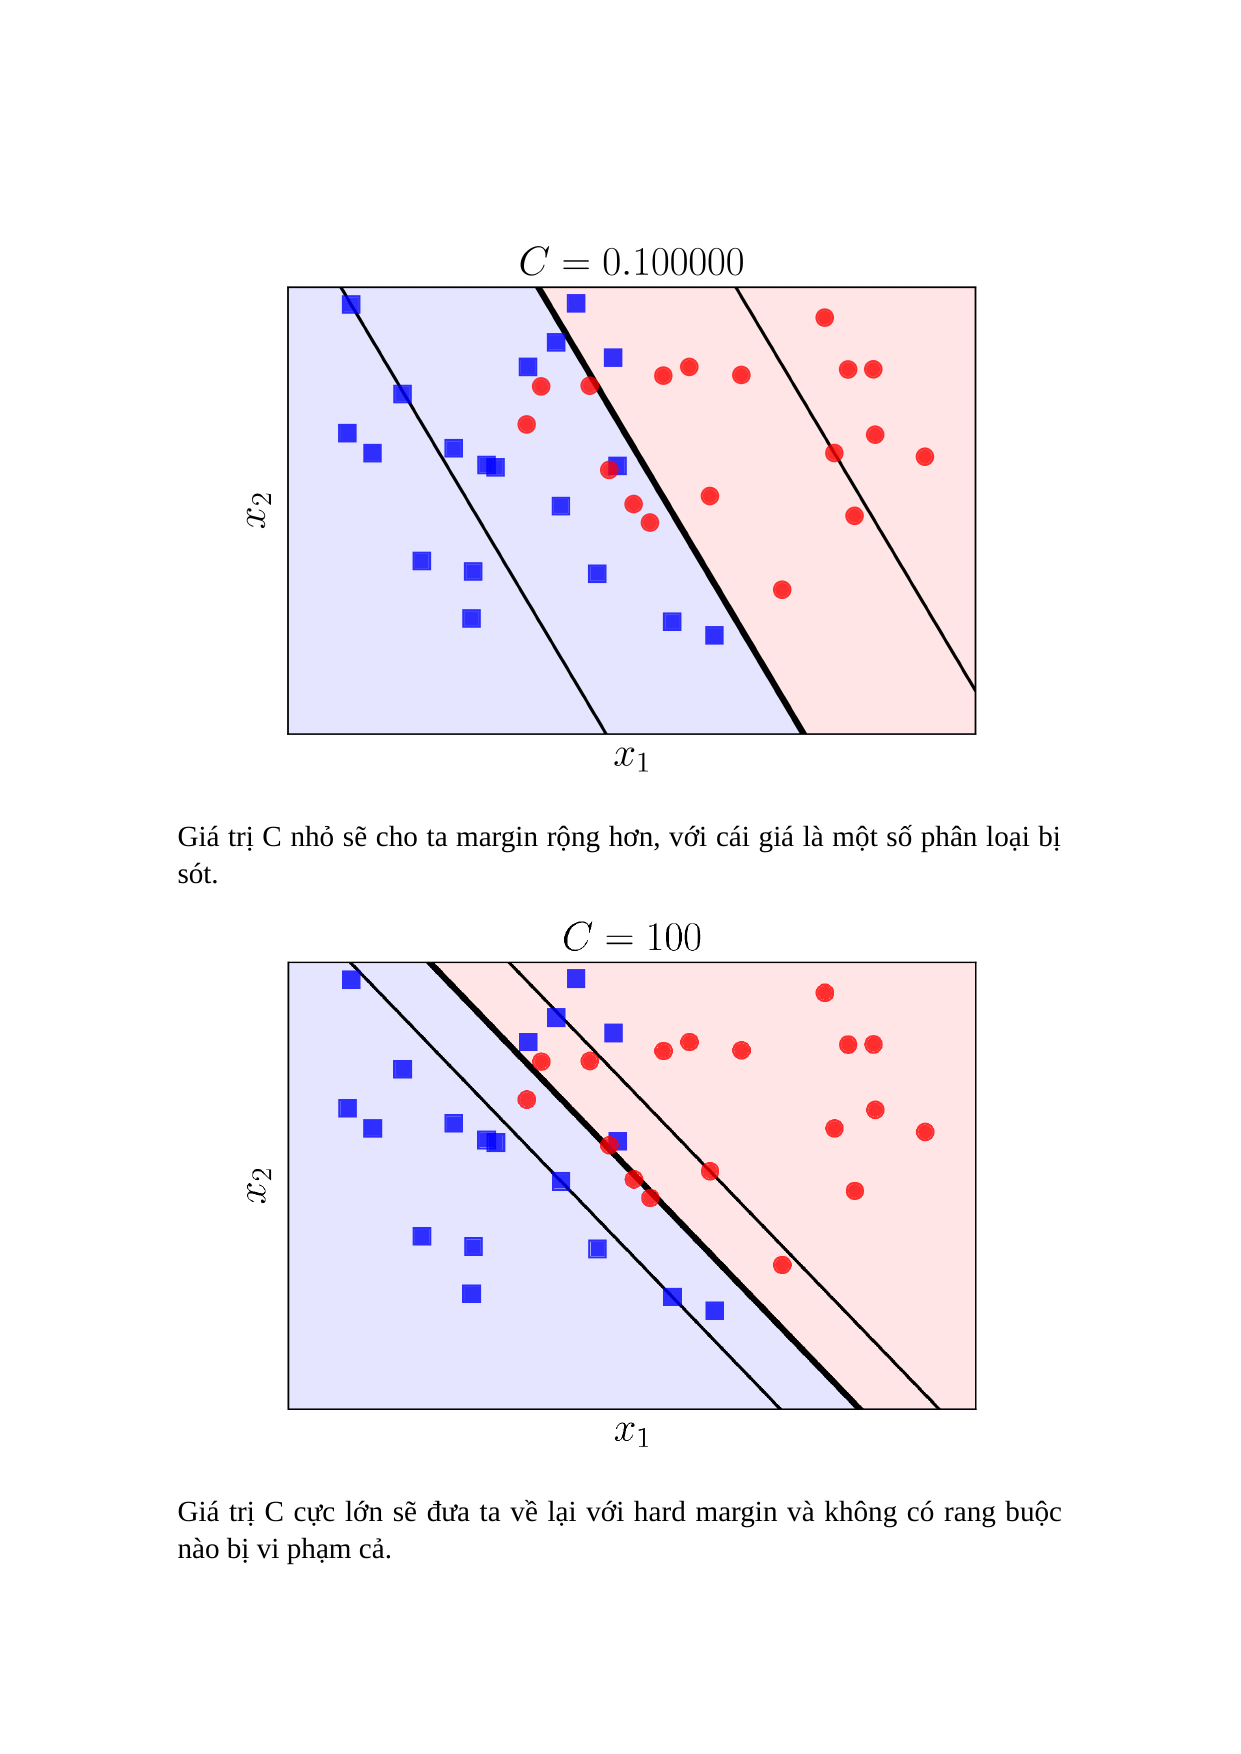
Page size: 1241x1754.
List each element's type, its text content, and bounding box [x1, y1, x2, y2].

text Giá trị C nhỏ sẽ cho ta margin rộng hơn, với cái giá là một số phân loại bị sót. [177, 817, 1063, 891]
picture [177, 891, 1063, 1483]
text Giá trị C cực lớn sẽ đưa ta về lại với hard margin và không có rang buộc nào bị vi phạm cả. [177, 1492, 1063, 1567]
picture [177, 216, 1063, 808]
